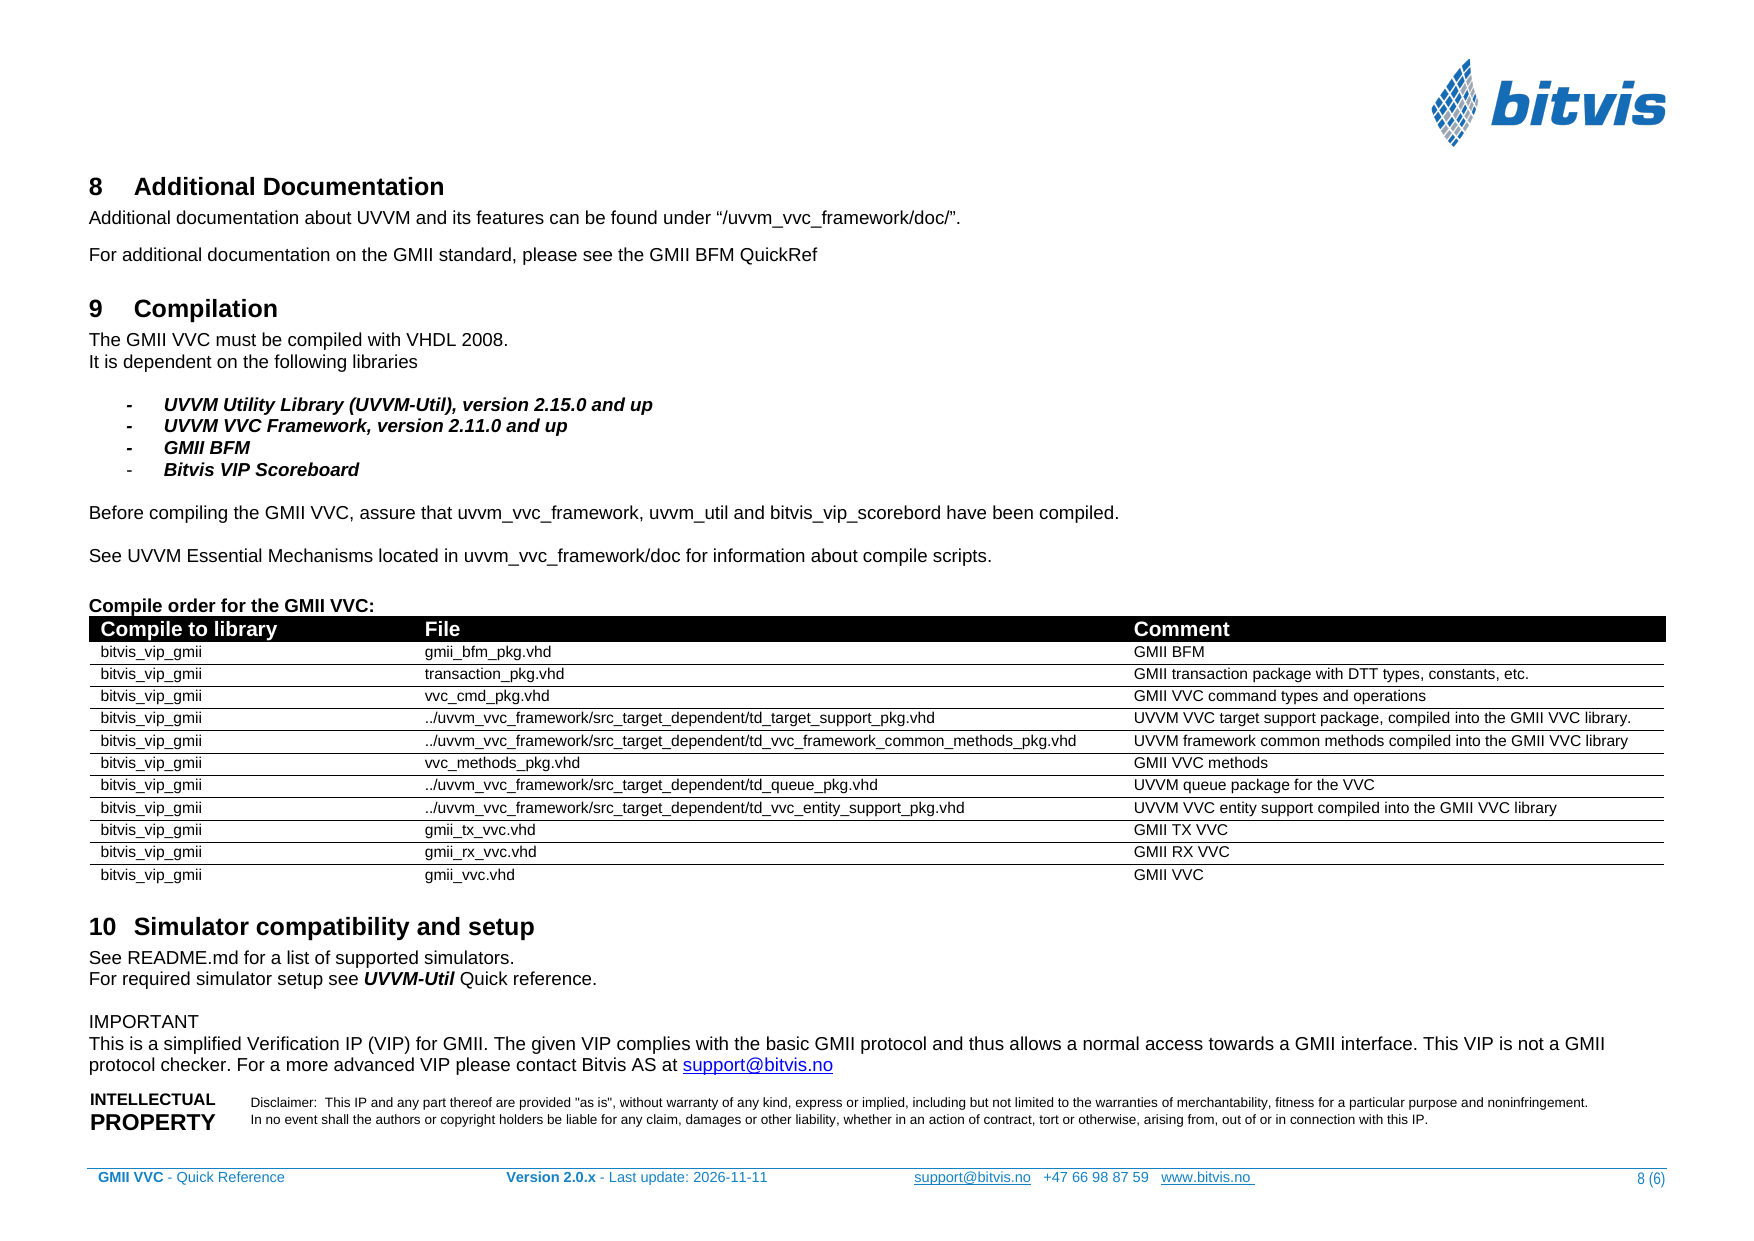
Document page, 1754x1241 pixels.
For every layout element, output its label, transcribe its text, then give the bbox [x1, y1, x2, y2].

table_cell ../uvvm_vvc_framework/src_target_dependent/td_vvc_framework_common_methods_pkg.vhd [413, 731, 1122, 753]
text Before compiling the GMII VVC, assure that uvvm_vvc_framework, uvvm_util and bitvis_vip_scorebord have been compiled. [88, 502, 1665, 523]
table_header File [414, 617, 1122, 641]
text Compile order for the GMII VVC: [88, 595, 1665, 616]
table_cell gmii_rx_vvc.vhd [413, 843, 1122, 864]
text IMPORTANT [88, 1011, 1665, 1033]
table_cell UVVM VVC target support package, compiled into the GMII VVC library. [1122, 708, 1665, 730]
list For required simulator setup see UVVM-Util Quick reference. [88, 968, 1665, 989]
subtitle Additional Documentation [88, 172, 1665, 201]
table_cell GMII TX VVC [1122, 820, 1665, 842]
table_cell bitvis_vip_gmii [89, 730, 413, 753]
table_cell bitvis_vip_gmii [89, 775, 413, 797]
table_cell GMII VVC command types and operations [1122, 686, 1665, 708]
list Bitvis VIP Scoreboard [126, 458, 1665, 480]
table_cell ../uvvm_vvc_framework/src_target_dependent/td_target_support_pkg.vhd [413, 709, 1122, 730]
subtitle Compilation [88, 294, 1665, 323]
text Additional documentation about UVVM and its features can be found under “/uvvm_vvc_framework/doc/”. [88, 207, 1665, 228]
table_cell bitvis_vip_gmii [89, 664, 413, 686]
list UVVM VVC Framework, version 2.11.0 and up [126, 415, 1665, 437]
table_cell UVVM VVC entity support compiled into the GMII VVC library [1122, 797, 1665, 819]
table_cell gmii_vvc.vhd [413, 865, 1122, 886]
table_cell bitvis_vip_gmii [89, 708, 413, 730]
table_cell vvc_methods_pkg.vhd [413, 754, 1122, 775]
table_cell transaction_pkg.vhd [413, 665, 1122, 686]
table_cell bitvis_vip_gmii [89, 797, 413, 819]
table_cell UVVM queue package for the VVC [1122, 775, 1665, 797]
table_cell GMII VVC [1122, 864, 1665, 886]
text See UVVM Essential Mechanisms located in uvvm_vvc_framework/doc for information about compile scripts. [88, 545, 1665, 566]
table_cell bitvis_vip_gmii [89, 842, 413, 864]
table_cell bitvis_vip_gmii [89, 686, 413, 708]
table_cell GMII VVC methods [1122, 753, 1665, 775]
table_header Comment [1123, 617, 1664, 641]
table_cell UVVM framework common methods compiled into the GMII VVC library [1122, 730, 1665, 753]
table_cell ../uvvm_vvc_framework/src_target_dependent/td_vvc_entity_support_pkg.vhd [413, 798, 1122, 819]
table_header Compile to library [90, 617, 413, 641]
table_cell gmii_bfm_pkg.vhd [413, 642, 1122, 663]
table_cell bitvis_vip_gmii [89, 820, 413, 842]
text See README.md for a list of supported simulators. [88, 946, 1665, 968]
table_cell bitvis_vip_gmii [89, 642, 413, 663]
text The GMII VVC must be compiled with VHDL 2008. It is dependent on the following libraries [88, 329, 1665, 372]
subtitle Simulator compatibility and setup [88, 911, 1665, 940]
table_cell GMII transaction package with DTT types, constants, etc. [1122, 664, 1665, 686]
table_cell gmii_tx_vvc.vhd [413, 821, 1122, 842]
text This is a simplified Verification IP (VIP) for GMII. The given VIP complies with the basic GMII protocol and thus allows a normal access towards a GMII interface. This VIP is not a GMII protocol checker. For a more advanced VIP please contact Bitvis AS at support@bitvis.no [88, 1033, 1665, 1076]
table_cell GMII RX VVC [1122, 842, 1665, 864]
list UVVM Utility Library (UVVM-Util), version 2.15.0 and up [126, 394, 1665, 415]
table_cell vvc_cmd_pkg.vhd [413, 687, 1122, 708]
list GMII BFM [126, 437, 1665, 458]
table_cell bitvis_vip_gmii [89, 864, 413, 886]
table_cell ../uvvm_vvc_framework/src_target_dependent/td_queue_pkg.vhd [413, 776, 1122, 797]
picture [1431, 59, 1666, 147]
table_cell bitvis_vip_gmii [89, 753, 413, 775]
text For additional documentation on the GMII standard, please see the GMII BFM QuickRef [88, 244, 1665, 266]
table_cell GMII BFM [1122, 642, 1665, 663]
